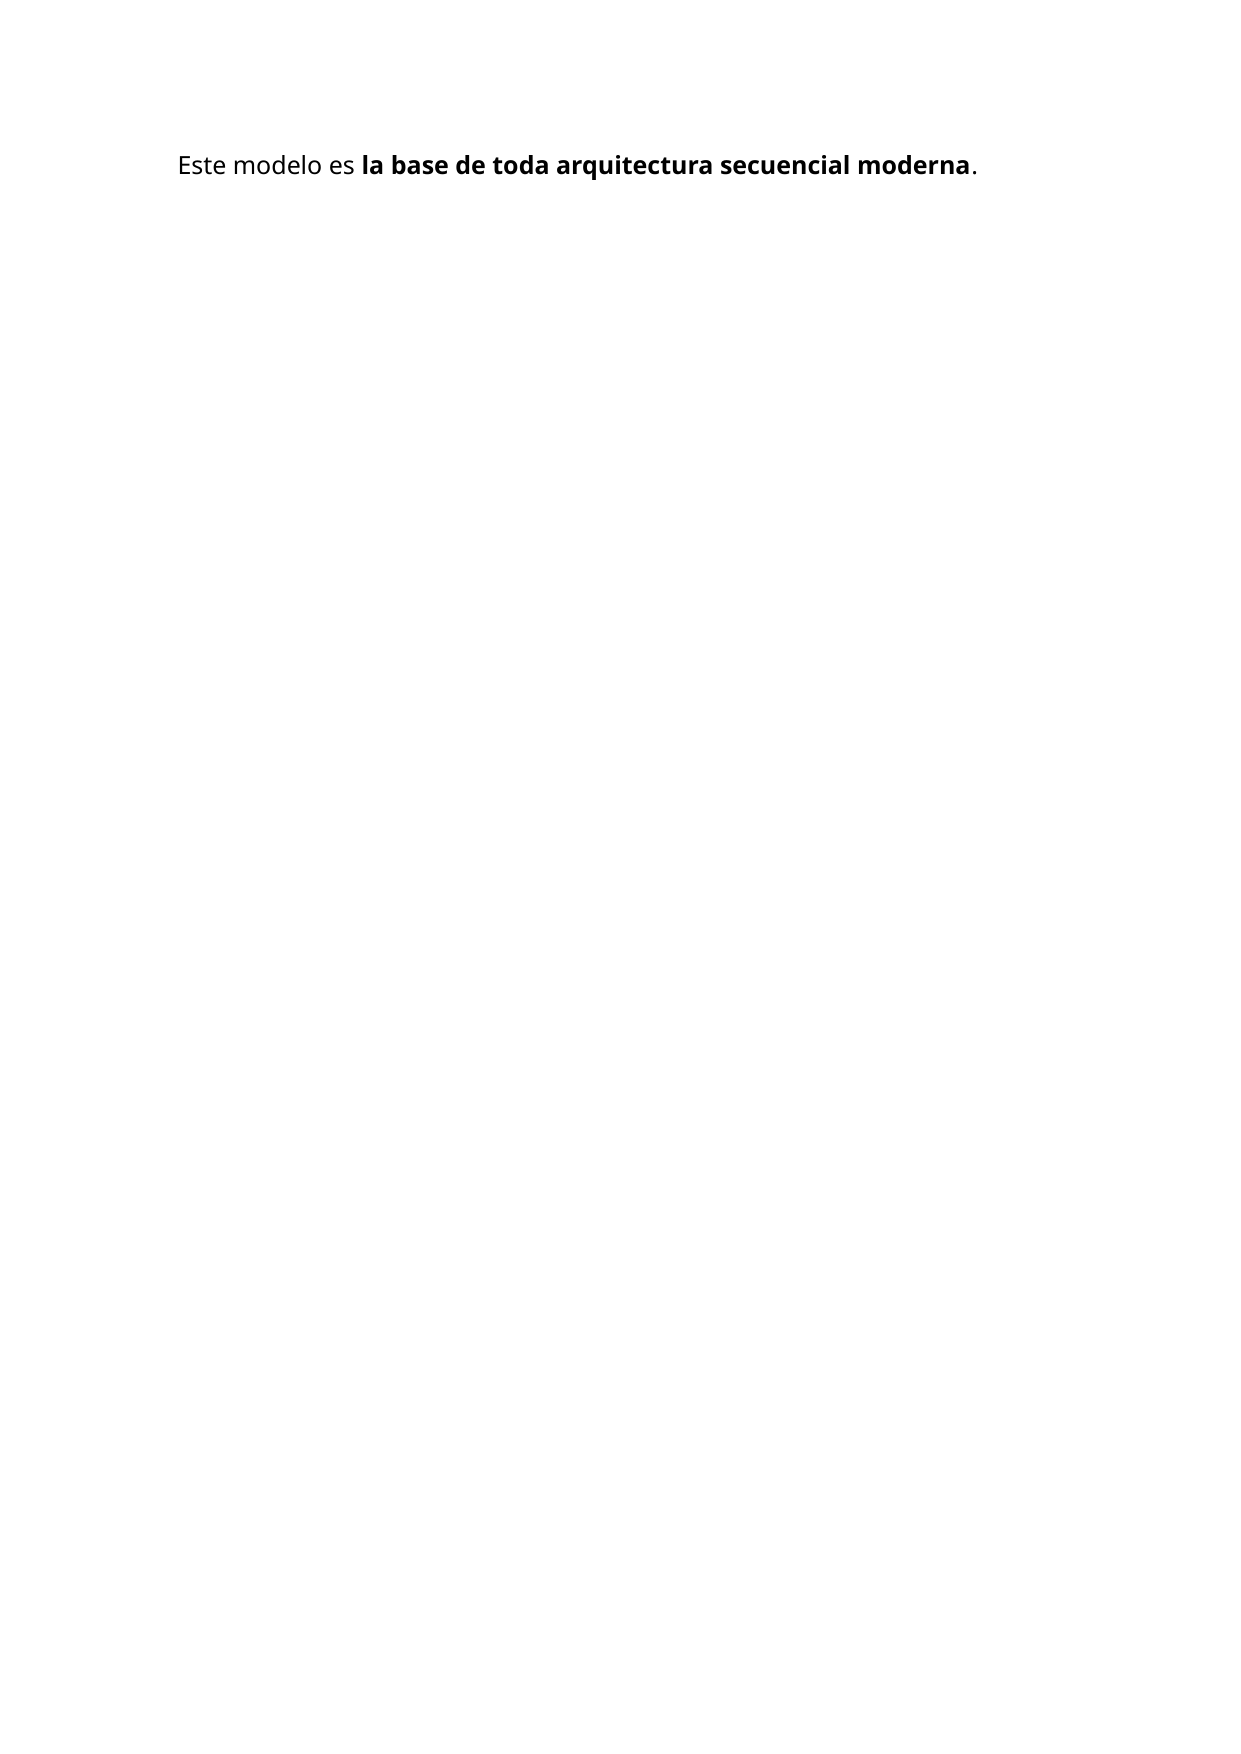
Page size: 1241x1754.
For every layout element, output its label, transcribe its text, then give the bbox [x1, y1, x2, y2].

text Este modelo es la base de toda arquitectura secuencial moderna. [177, 148, 1063, 182]
